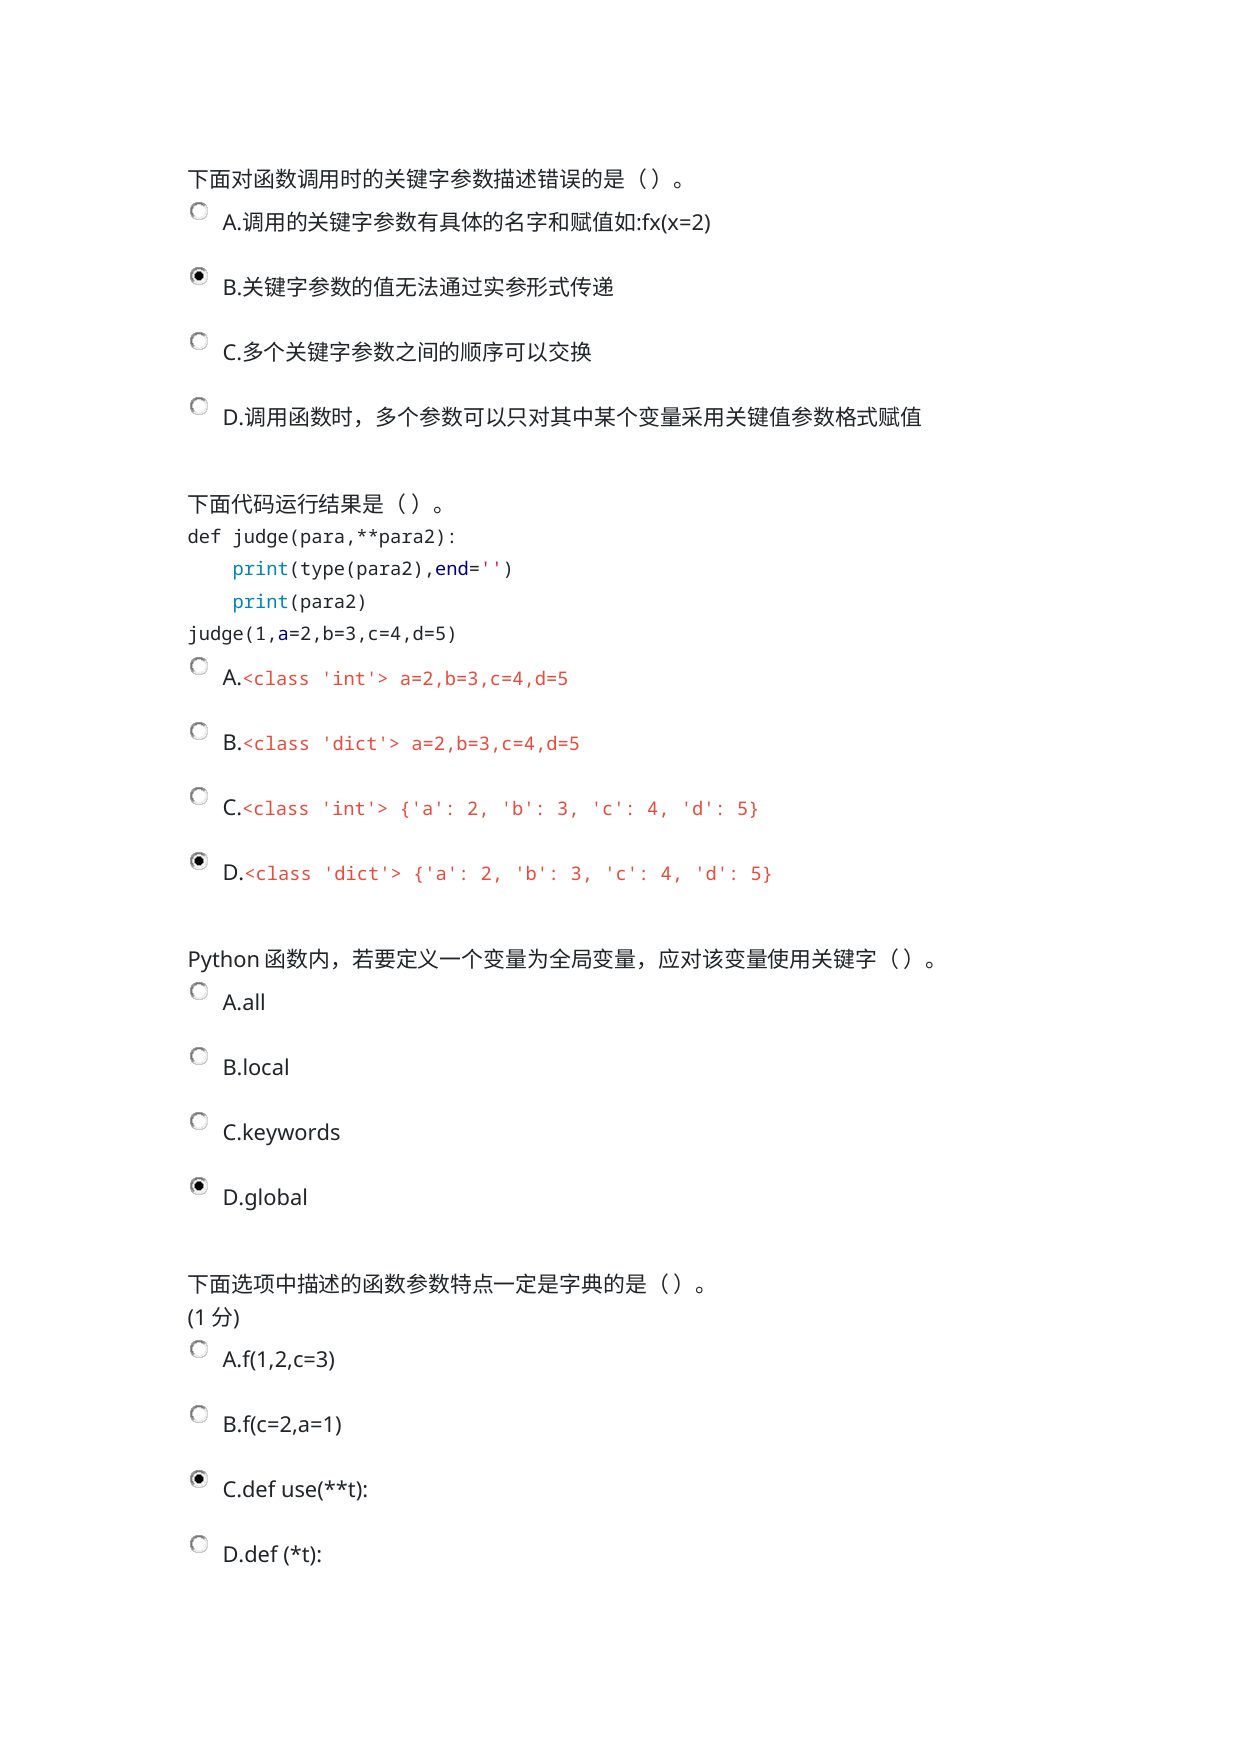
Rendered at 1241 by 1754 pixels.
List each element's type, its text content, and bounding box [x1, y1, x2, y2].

text B.f(c=2,a=1) [187, 1397, 1053, 1462]
text A.all [187, 974, 1053, 1039]
text A.调用的关键字参数有具体的名字和赋值如:fx(x=2) [187, 194, 1053, 259]
text C.keywords [187, 1104, 1053, 1169]
text print(type(para2),end='') [187, 552, 1053, 584]
text C.def use(**t): [187, 1462, 1053, 1527]
text D.调用函数时，多个参数可以只对其中某个变量采用关键值参数格式赋值 [187, 389, 1053, 454]
text def judge(para,**para2): [187, 519, 1053, 552]
text judge(1,a=2,b=3,c=4,d=5) [187, 617, 1053, 649]
text B.local [187, 1039, 1053, 1104]
text C.多个关键字参数之间的顺序可以交换 [187, 324, 1053, 389]
text Python函数内，若要定义一个变量为全局变量，应对该变量使用关键字（ ）。 [187, 942, 1053, 974]
text (1分) [187, 1299, 1053, 1332]
text 下面选项中描述的函数参数特点一定是字典的是（ ）。 [187, 1267, 1053, 1299]
text A.f(1,2,c=3) [187, 1332, 1053, 1397]
text 下面代码运行结果是（ ）。 [187, 487, 1053, 519]
text D.def (*t): [187, 1527, 1053, 1592]
text B.关键字参数的值无法通过实参形式传递 [187, 259, 1053, 324]
text A.<class 'int'> a=2,b=3,c=4,d=5 [187, 649, 1053, 714]
text D.global [187, 1169, 1053, 1234]
text 下面对函数调用时的关键字参数描述错误的是（ ）。 [187, 162, 1053, 194]
text B.<class 'dict'> a=2,b=3,c=4,d=5 [187, 714, 1053, 779]
text print(para2) [187, 584, 1053, 617]
text C.<class 'int'> {'a': 2, 'b': 3, 'c': 4, 'd': 5} [187, 779, 1053, 844]
text D.<class 'dict'> {'a': 2, 'b': 3, 'c': 4, 'd': 5} [187, 844, 1053, 909]
